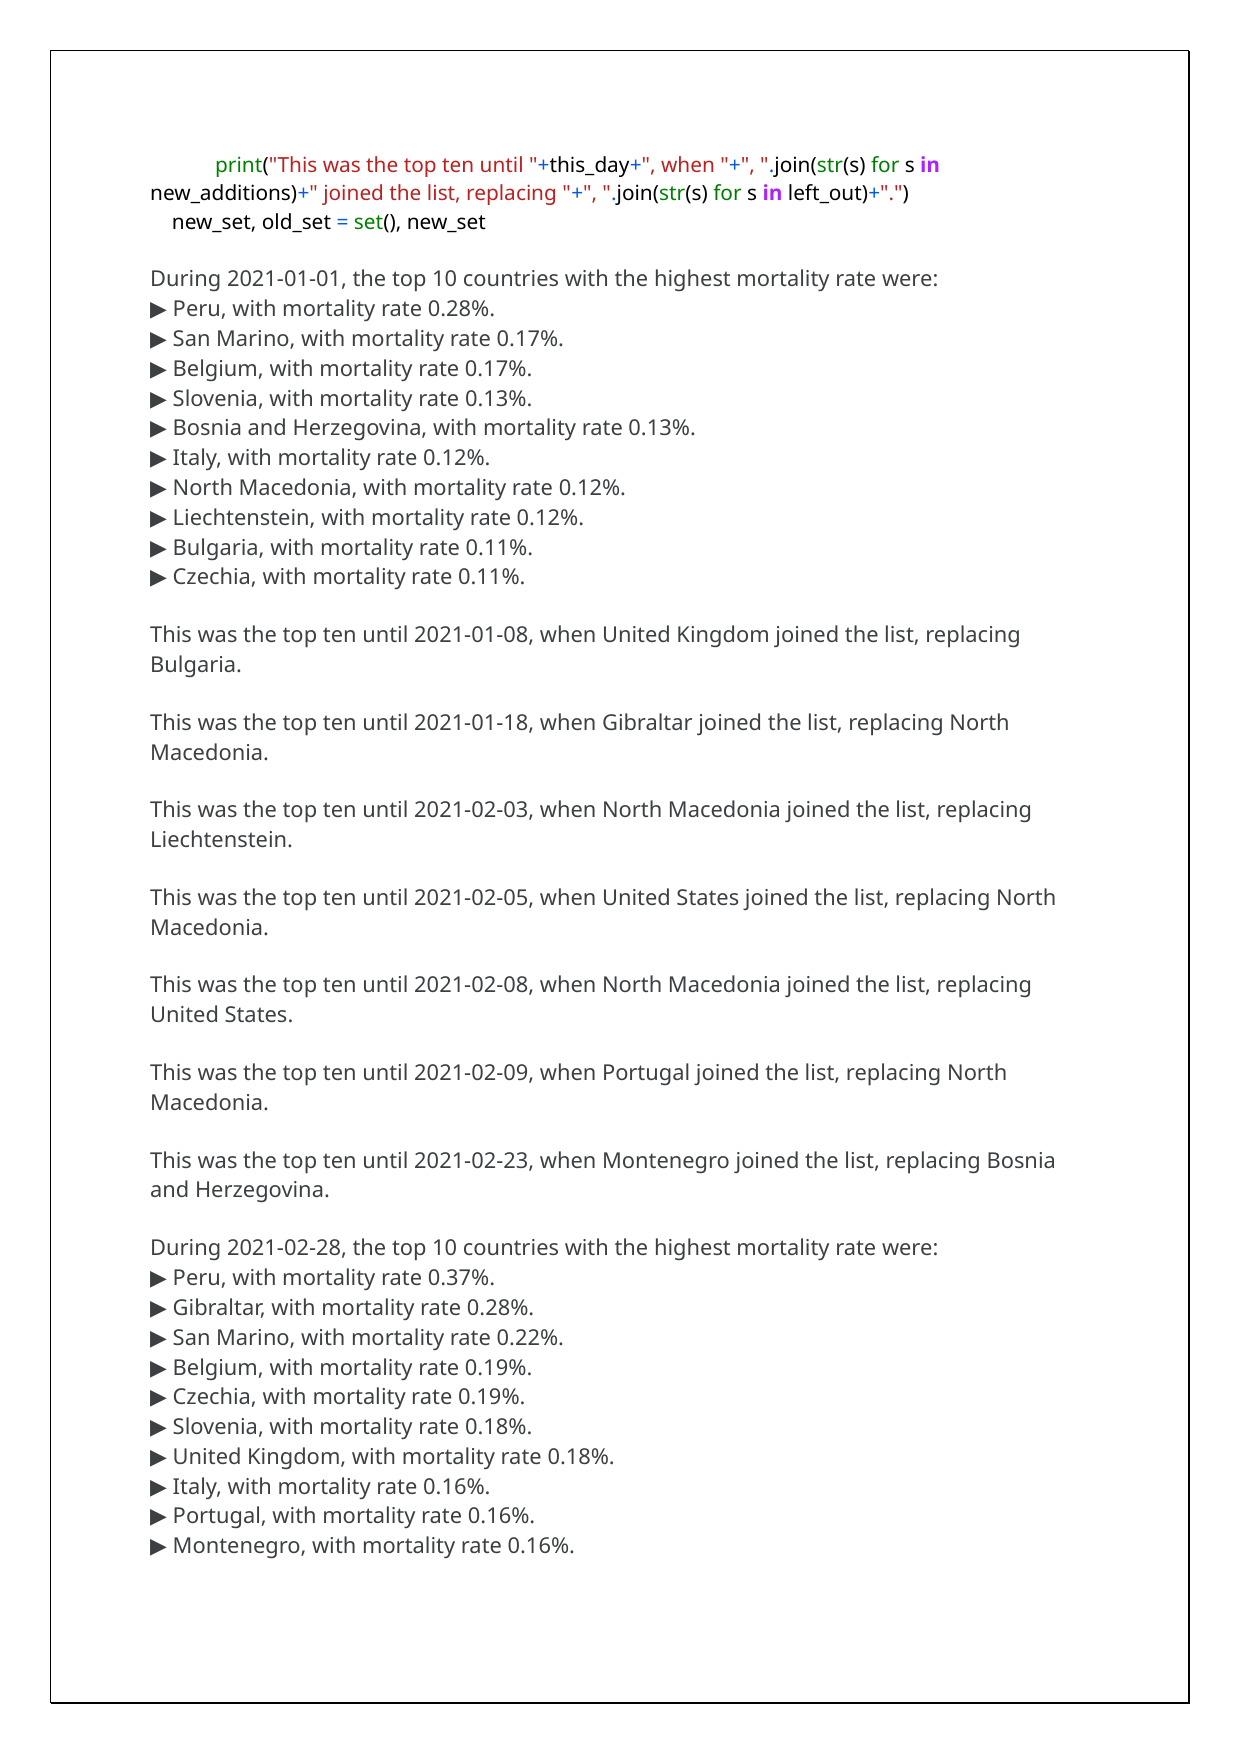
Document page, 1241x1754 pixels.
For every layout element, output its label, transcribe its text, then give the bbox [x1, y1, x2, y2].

text ▶ North Macedonia, with mortality rate 0.12%. [150, 472, 1089, 502]
text ▶ Slovenia, with mortality rate 0.13%. [150, 382, 1089, 412]
text This was the top ten until 2021-01-08, when United Kingdom joined the list, replacing Bulgaria. [150, 619, 1089, 679]
text ▶ San Marino, with mortality rate 0.22%. [150, 1322, 1089, 1351]
text This was the top ten until 2021-02-03, when North Macedonia joined the list, replacing Liechtenstein. [150, 794, 1089, 854]
text ▶ Montenegro, with mortality rate 0.16%. [150, 1530, 1089, 1560]
text During 2021-02-28, the top 10 countries with the highest mortality rate were: [150, 1232, 1089, 1262]
text ▶ Czechia, with mortality rate 0.19%. [150, 1381, 1089, 1411]
text ▶ Czechia, with mortality rate 0.11%. [150, 561, 1089, 591]
text This was the top ten until 2021-02-05, when United States joined the list, replacing North Macedonia. [150, 882, 1089, 941]
text ▶ Portugal, with mortality rate 0.16%. [150, 1500, 1089, 1530]
text ▶ Bulgaria, with mortality rate 0.11%. [150, 531, 1089, 561]
text ▶ United Kingdom, with mortality rate 0.18%. [150, 1441, 1089, 1471]
text ▶ Peru, with mortality rate 0.28%. [150, 293, 1089, 323]
text ▶ Liechtenstein, with mortality rate 0.12%. [150, 502, 1089, 531]
text This was the top ten until 2021-02-23, when Montenegro joined the list, replacing Bosnia and Herzegovina. [150, 1145, 1089, 1204]
text This was the top ten until 2021-01-18, when Gibraltar joined the list, replacing North Macedonia. [150, 707, 1089, 766]
text ▶ Italy, with mortality rate 0.16%. [150, 1471, 1089, 1500]
text During 2021-01-01, the top 10 countries with the highest mortality rate were: [150, 263, 1089, 293]
text ▶ Slovenia, with mortality rate 0.18%. [150, 1411, 1089, 1441]
text This was the top ten until 2021-02-09, when Portugal joined the list, replacing North Macedonia. [150, 1057, 1089, 1117]
text This was the top ten until 2021-02-08, when North Macedonia joined the list, replacing United States. [150, 969, 1089, 1029]
text ▶ Belgium, with mortality rate 0.19%. [150, 1351, 1089, 1381]
text ▶ Gibraltar, with mortality rate 0.28%. [150, 1292, 1089, 1322]
text print("This was the top ten until "+this_day+", when "+", ".join(str(s) for s in new_additions)+" joined the list, replacing "+", ".join(str(s) for s in left_out)+".") [150, 150, 1089, 207]
text new_set, old_set = set(), new_set [150, 207, 1089, 235]
text ▶ Bosnia and Herzegovina, with mortality rate 0.13%. [150, 412, 1089, 442]
text ▶ Peru, with mortality rate 0.37%. [150, 1262, 1089, 1292]
text ▶ Belgium, with mortality rate 0.17%. [150, 353, 1089, 382]
text ▶ Italy, with mortality rate 0.12%. [150, 442, 1089, 472]
text ▶ San Marino, with mortality rate 0.17%. [150, 323, 1089, 353]
